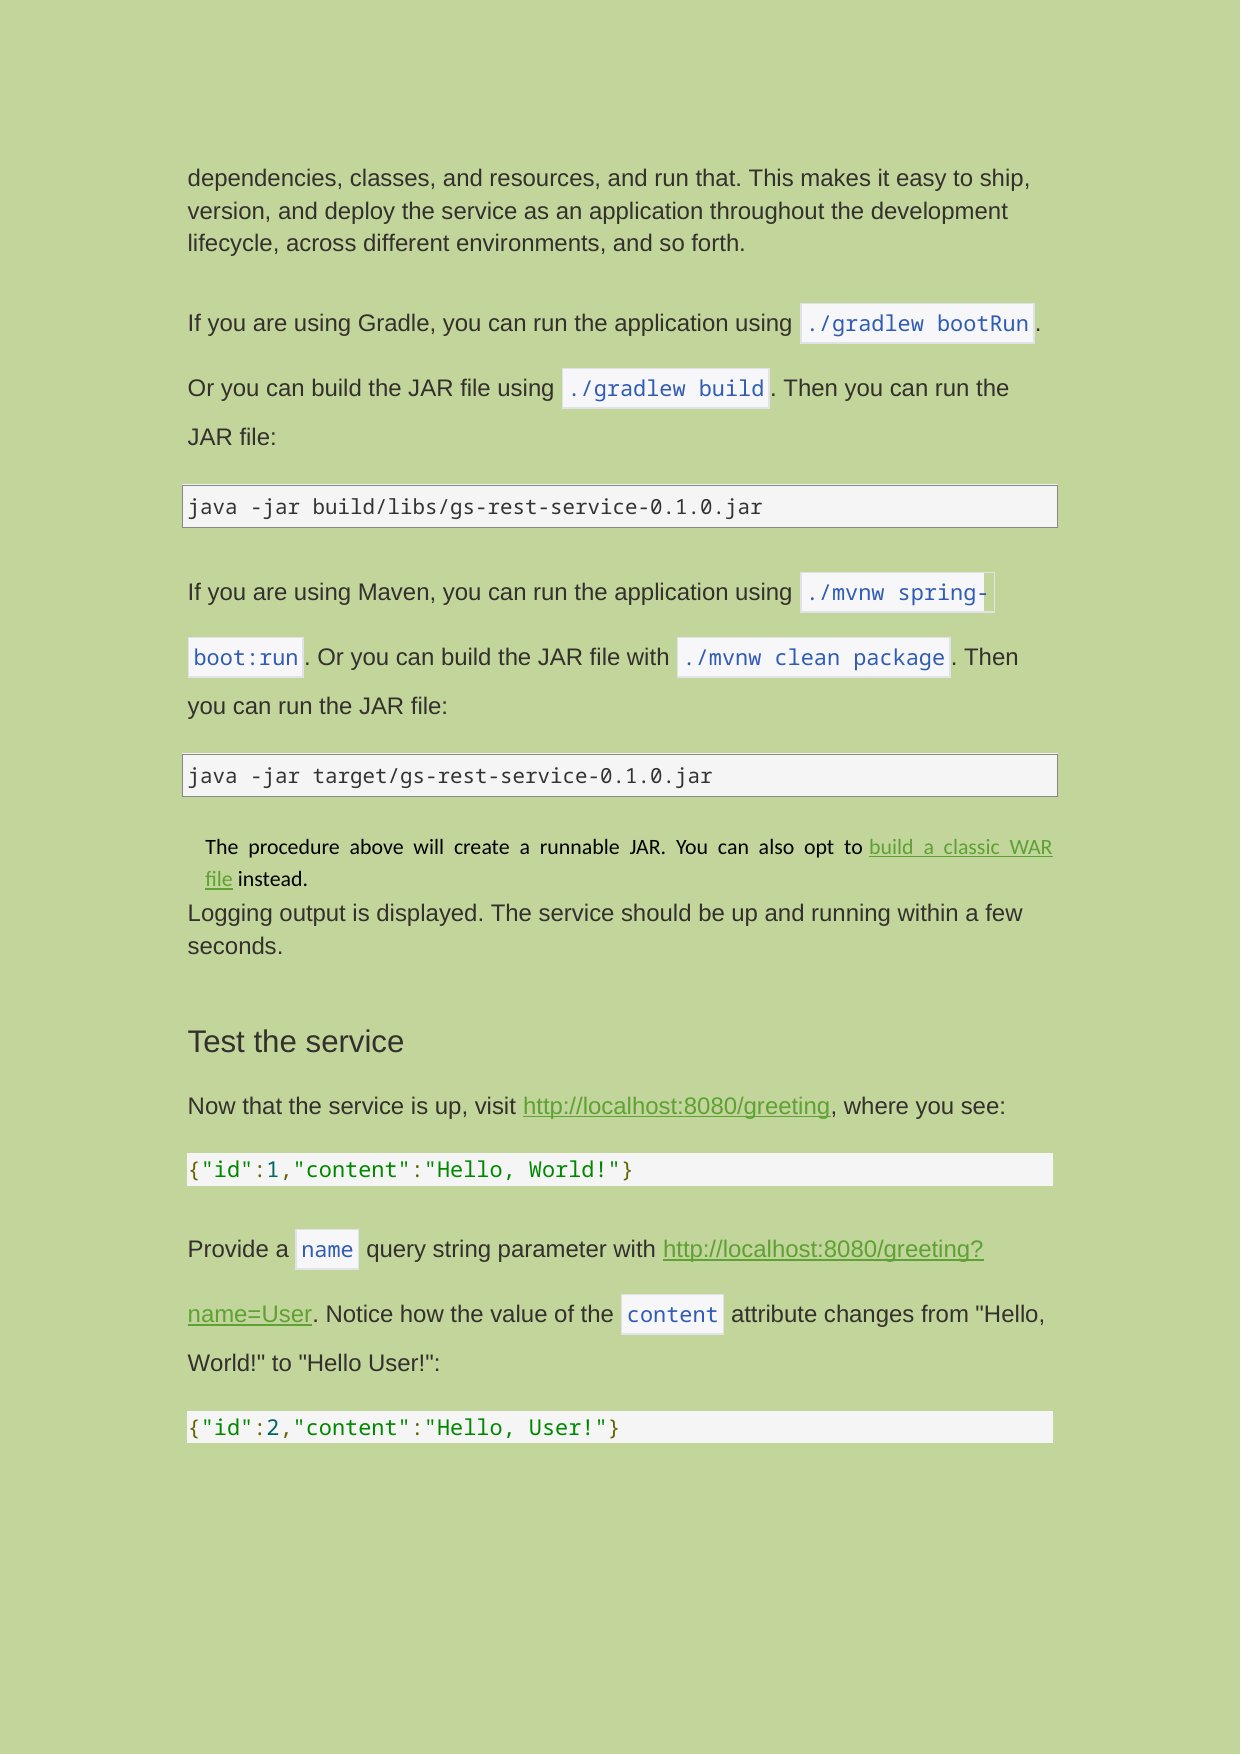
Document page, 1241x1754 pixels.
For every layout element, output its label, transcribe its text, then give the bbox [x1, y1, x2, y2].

text Logging output is displayed. The service should be up and running within a few seconds. [187, 897, 1053, 962]
text If you are using Gradle, you can run the application using ./gradlew bootRun. Or you can build the JAR file using ./gradlew build. Then you can run the JAR file: [187, 291, 1053, 453]
text java -jar target/gs-rest-service-0.1.0.jar [183, 755, 1057, 796]
table_header The procedure above will create a runnable JAR. You can also opt to build a classic WAR file instead. [190, 829, 1054, 897]
text Provide a name query string parameter with http://localhost:8080/greeting?name=User. Notice how the value of the content attribute changes from "Hello, World!" to "Hello User!": [187, 1217, 1053, 1379]
text java -jar build/libs/gs-rest-service-0.1.0.jar [183, 486, 1057, 527]
text {"id":2,"content":"Hello, User!"} [187, 1411, 1053, 1443]
subtitle Test the service [187, 1009, 1053, 1074]
text If you are using Maven, you can run the application using ./mvnw spring-boot:run. Or you can build the JAR file with ./mvnw clean package. Then you can run the JAR file: [187, 560, 1053, 722]
text {"id":1,"content":"Hello, World!"} [187, 1153, 1053, 1186]
text Now that the service is up, visit http://localhost:8080/greeting, where you see: [187, 1089, 1053, 1122]
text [187, 162, 1053, 259]
